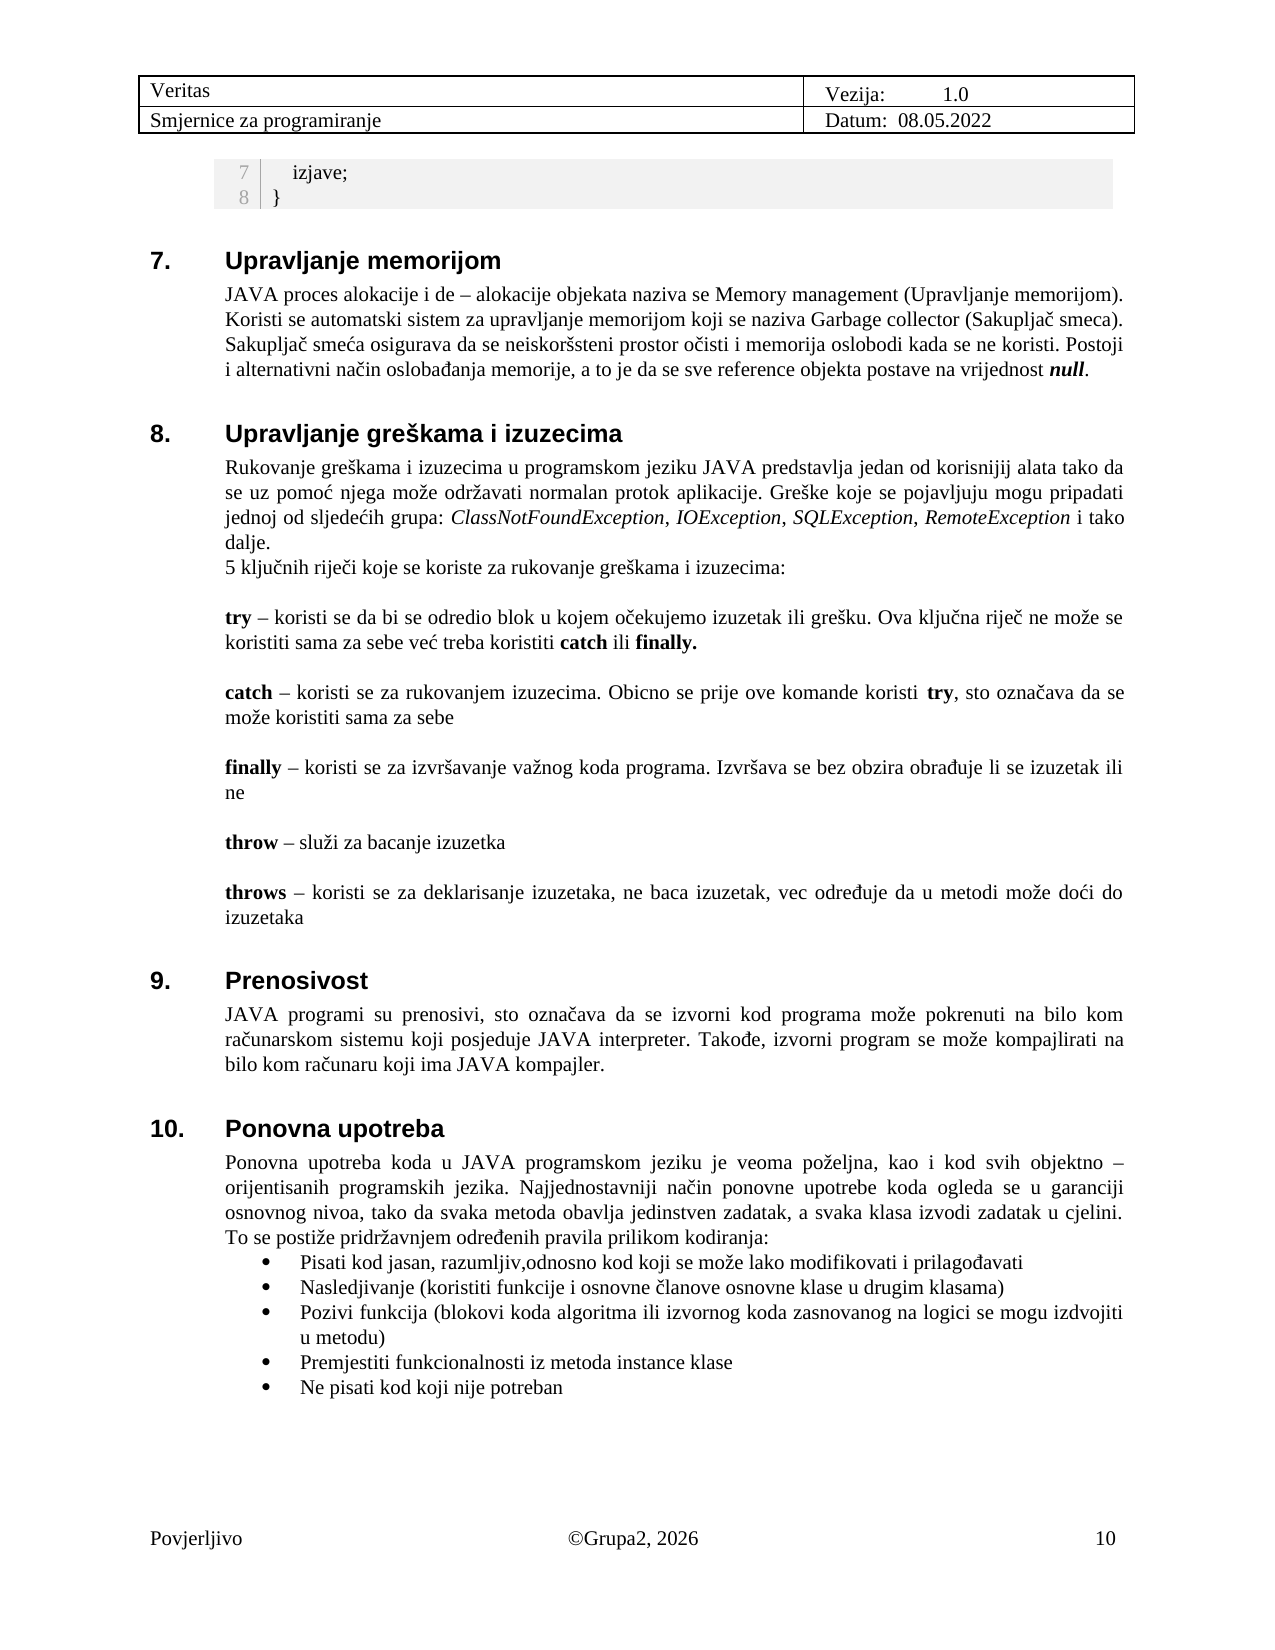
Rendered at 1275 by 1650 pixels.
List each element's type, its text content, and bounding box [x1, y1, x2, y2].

text try – koristi se da bi se odredio blok u kojem očekujemo izuzetak ili grešku. Ova ključna riječ ne može se koristiti sama za sebe već treba koristiti catch ili finally. [225, 604, 1125, 654]
text throw – služi za bacanje izuzetka [225, 829, 1125, 854]
list Nasledjivanje (koristiti funkcije i osnovne članove osnovne klase u drugim klasama) [262, 1274, 1125, 1299]
list Premjestiti funkcionalnosti iz metoda instance klase [262, 1349, 1125, 1374]
list Pisati kod jasan, razumljiv,odnosno kod koji se može lako modifikovati i prilagođavati [262, 1249, 1125, 1274]
text 5 ključnih riječi koje se koriste za rukovanje greškama i izuzecima: [225, 554, 1125, 579]
text Rukovanje greškama i izuzecima u programskom jeziku JAVA predstavlja jedan od korisnijij alata tako da se uz pomoć njega može održavati normalan protok aplikacije. Greške koje se pojavljuju mogu pripadati jednoj od sljedećih grupa: ClassNotFoundException, IOException, SQLException, RemoteException i tako dalje. [225, 454, 1125, 554]
list Pozivi funkcija (blokovi koda algoritma ili izvornog koda zasnovanog na logici se mogu izdvojiti u metodu) [262, 1299, 1125, 1349]
subtitle Upravljanje greškama i izuzecima [150, 419, 1125, 448]
text finally – koristi se za izvršavanje važnog koda programa. Izvršava se bez obzira obrađuje li se izuzetak ili ne [225, 754, 1125, 804]
subtitle Prenosivost [150, 966, 1125, 995]
table_cell izjave; [261, 159, 1113, 184]
table_cell 7 [214, 159, 260, 184]
text catch – koristi se za rukovanjem izuzecima. Obicno se prije ove komande koristi try, sto označava da se može koristiti sama za sebe [225, 679, 1125, 729]
text Ponovna upotreba koda u JAVA programskom jeziku je veoma poželjna, kao i kod svih objektno – orijentisanih programskih jezika. Najjednostavniji način ponovne upotrebe koda ogleda se u garanciji osnovnog nivoa, tako da svaka metoda obavlja jedinstven zadatak, a svaka klasa izvodi zadatak u cjelini. To se postiže pridržavnjem određenih pravila prilikom kodiranja: [225, 1149, 1125, 1249]
text throws – koristi se za deklarisanje izuzetaka, ne baca izuzetak, vec određuje da u metodi može doći do izuzetaka [225, 879, 1125, 929]
subtitle Upravljanje memorijom [150, 246, 1125, 275]
subtitle Ponovna upotreba [150, 1114, 1125, 1143]
list Ne pisati kod koji nije potreban [262, 1374, 1125, 1399]
table_cell 8 [214, 184, 260, 209]
text JAVA programi su prenosivi, sto označava da se izvorni kod programa može pokrenuti na bilo kom računarskom sistemu koji posjeduje JAVA interpreter. Takođe, izvorni program se može kompajlirati na bilo kom računaru koji ima JAVA kompajler. [225, 1001, 1125, 1076]
text JAVA proces alokacije i de – alokacije objekata naziva se Memory management (Upravljanje memorijom). Koristi se automatski sistem za upravljanje memorijom koji se naziva Garbage collector (Sakupljač smeca). Sakupljač smeća osigurava da se neiskoršsteni prostor očisti i memorija oslobodi kada se ne koristi. Postoji i alternativni način oslobađanja memorije, a to je da se sve reference objekta postave na vrijednost null. [225, 281, 1125, 381]
table_cell } [261, 184, 1113, 209]
